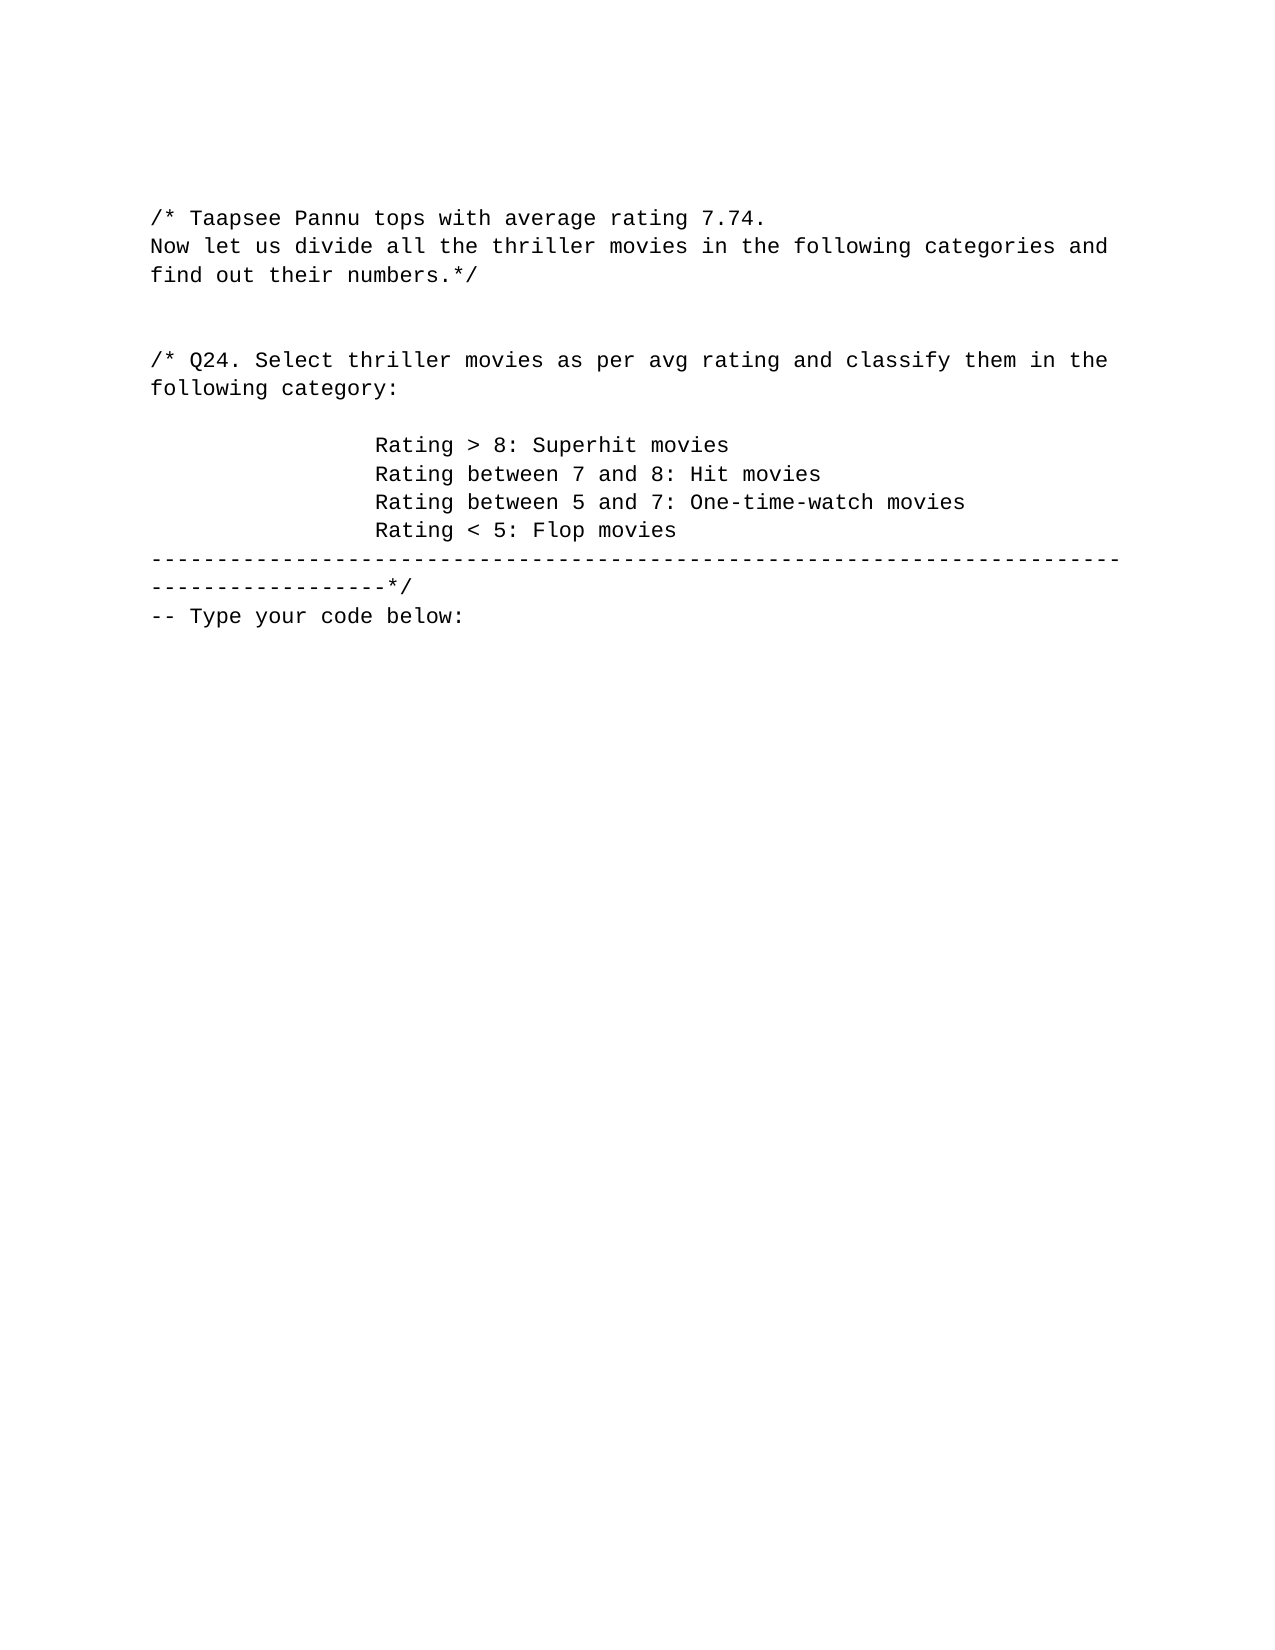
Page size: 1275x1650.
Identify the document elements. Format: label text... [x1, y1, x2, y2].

text Rating > 8: Superhit movies [150, 434, 1125, 459]
text /* Taapsee Pannu tops with average rating 7.74. [150, 207, 1125, 232]
text Rating between 5 and 7: One-time-watch movies [150, 491, 1125, 516]
text /* Q24. Select thriller movies as per avg rating and classify them in the following category: [150, 349, 1125, 402]
text Now let us divide all the thriller movies in the following categories and find out their numbers.*/ [150, 235, 1125, 288]
text --------------------------------------------------------------------------------------------*/ [150, 548, 1125, 601]
text Rating between 7 and 8: Hit movies [150, 463, 1125, 488]
text -- Type your code below: [150, 605, 1125, 630]
text Rating < 5: Flop movies [150, 520, 1125, 544]
